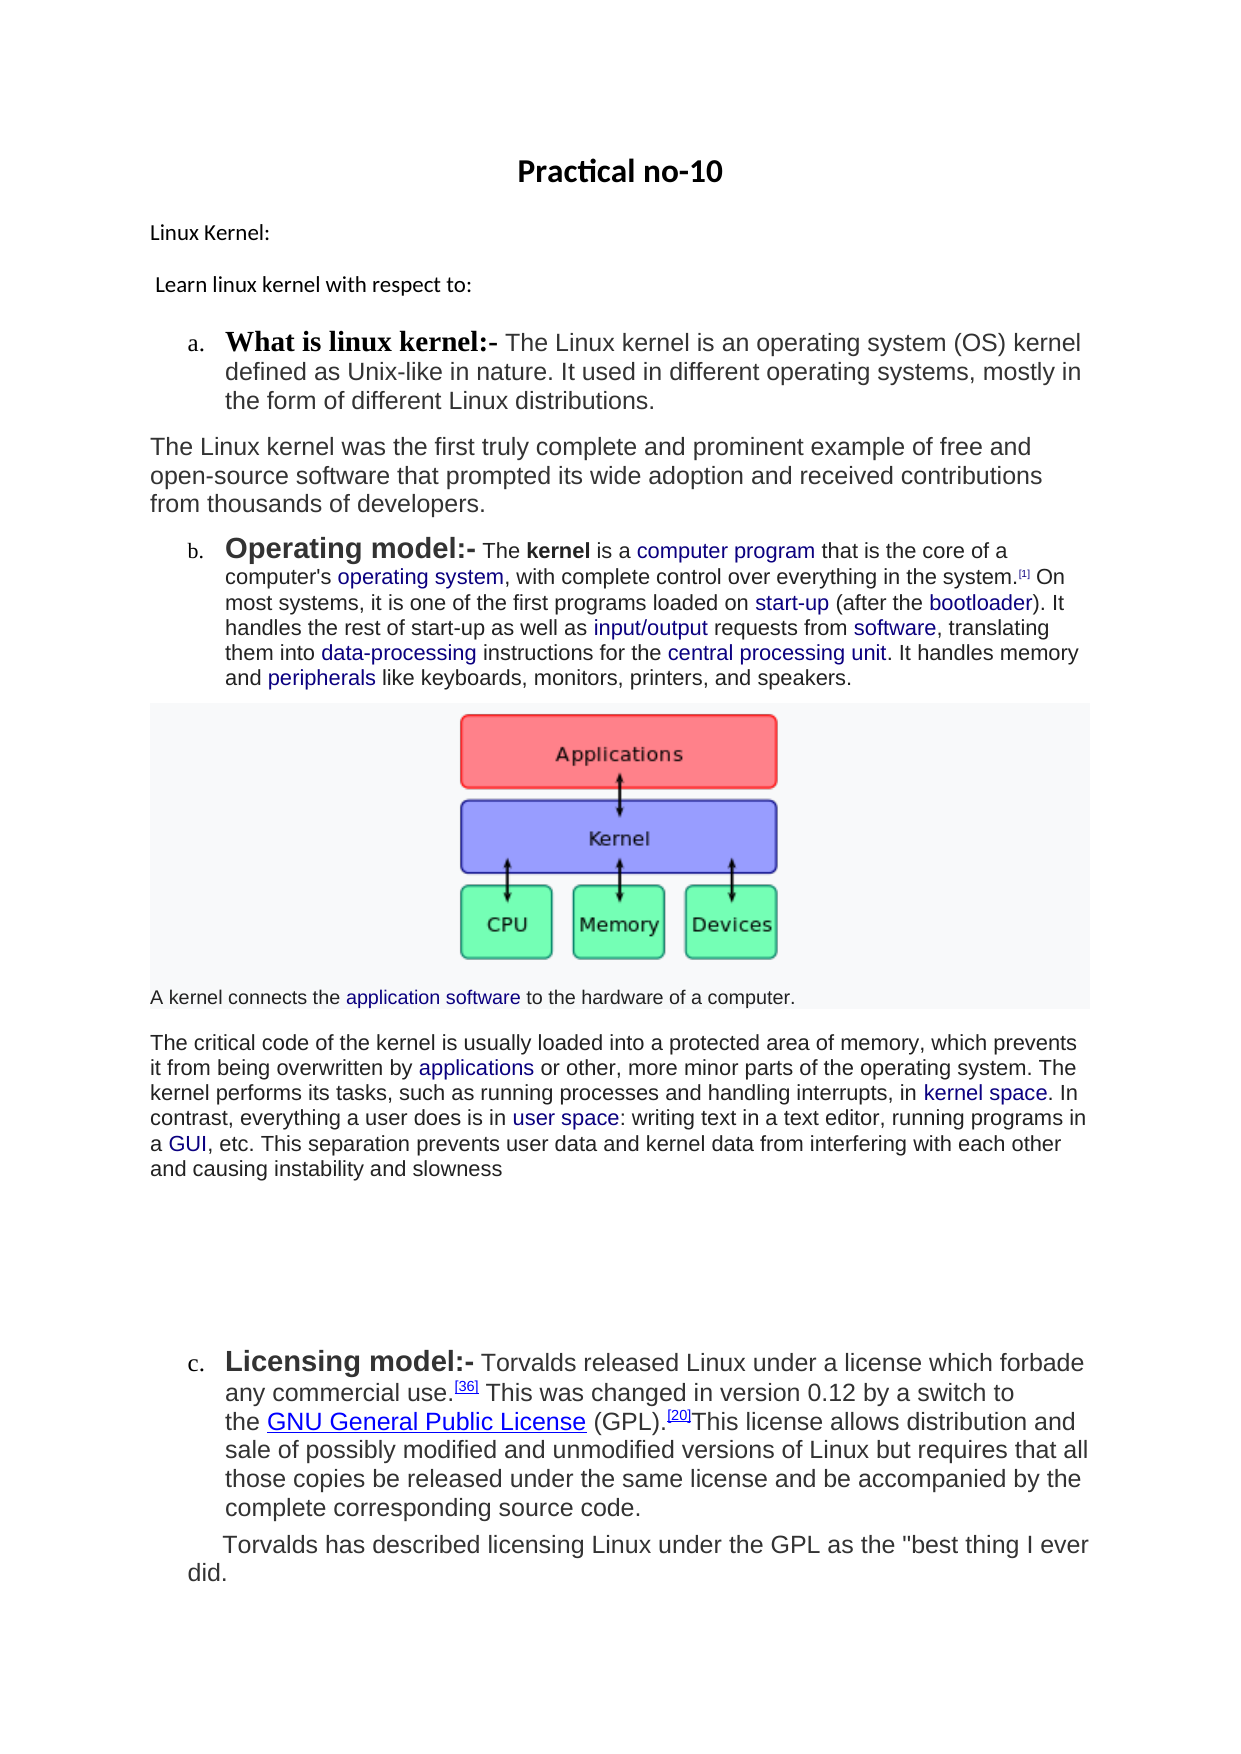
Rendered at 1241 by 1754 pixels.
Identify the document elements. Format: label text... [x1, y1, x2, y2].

text A kernel connects the application software to the hardware of a computer. [150, 974, 1090, 1009]
text The critical code of the kernel is usually loaded into a protected area of memory, which prevents it from being overwritten by applications or other, more minor parts of the operating system. The kernel performs its tasks, such as running processes and handling interrupts, in kernel space. In contrast, everything a user does is in user space: writing text in a text editor, running programs in a GUI, etc. This separation prevents user data and kernel data from interfering with each other and causing instability and slowness [150, 1030, 1090, 1181]
list Operating model:- The kernel is a computer program that is the core of a computer's operating system, with complete control over everything in the system.[1] On most systems, it is one of the first programs loaded on start-up (after the bootloader). It handles the rest of start-up as well as input/output requests from software, translating them into data-processing instructions for the central processing unit. It handles memory and peripherals like keyboards, monitors, printers, and speakers. [187, 531, 1090, 690]
text Torvalds has described licensing Linux under the GPL as the "best thing I ever did. [187, 1529, 1090, 1587]
text Learn linux kernel with respect to: [150, 271, 1090, 299]
list Licensing model:- Torvalds released Linux under a license which forbade any commercial use.[36] This was changed in version 0.12 by a switch to the GNU General Public License (GPL).[20]This license allows distribution and sale of possibly modified and unmodified versions of Linux but requires that all those copies be released under the same license and be accompanied by the complete corresponding source code. [187, 1344, 1090, 1522]
picture [448, 702, 792, 974]
list What is linux kernel:- The Linux kernel is an operating system (OS) kernel defined as Unix-like in nature. It used in different operating systems, mostly in the form of different Linux distributions. [187, 324, 1090, 415]
text The Linux kernel was the first truly complete and prominent example of free and open-source software that prompted its wide adoption and received contributions from thousands of developers. [150, 432, 1090, 518]
text Linux Kernel: [150, 218, 1090, 246]
text Practical no-10 [150, 150, 1090, 191]
